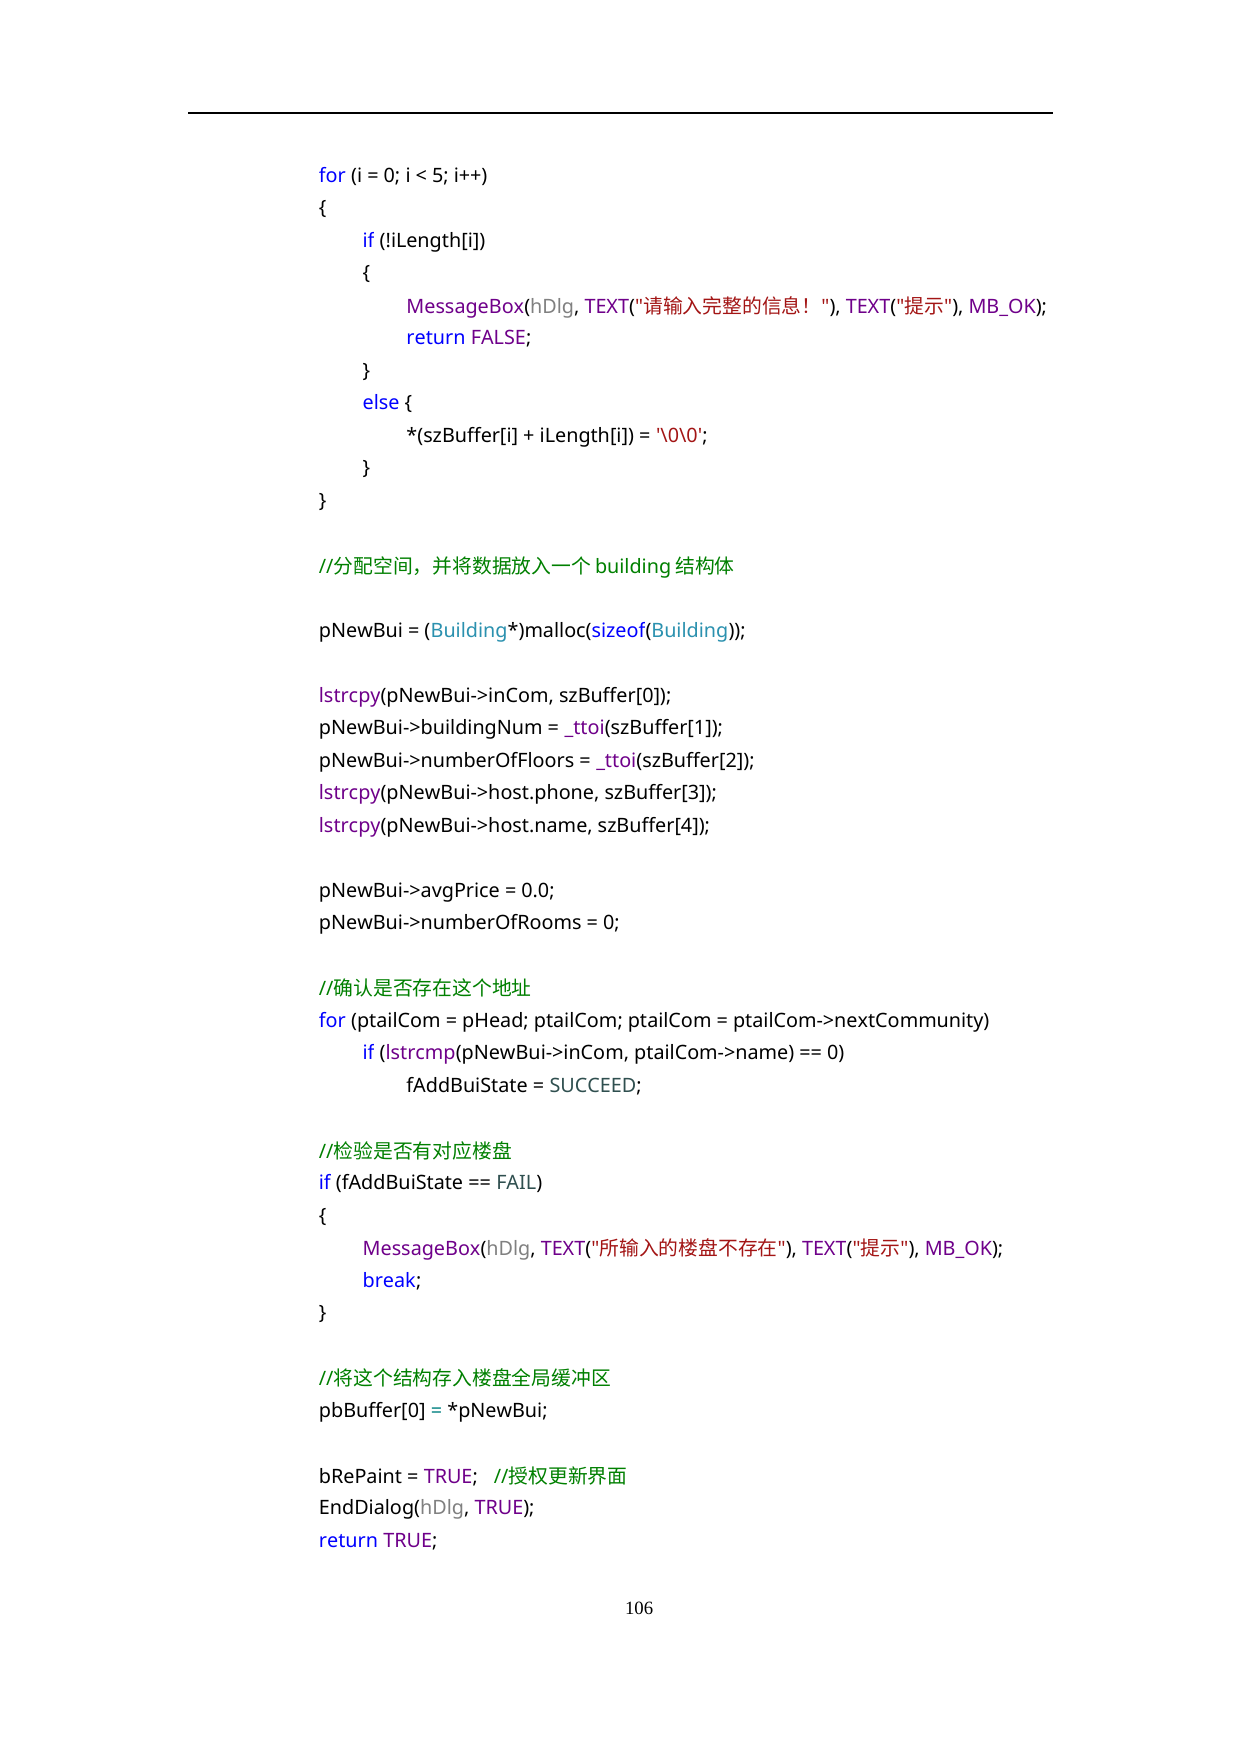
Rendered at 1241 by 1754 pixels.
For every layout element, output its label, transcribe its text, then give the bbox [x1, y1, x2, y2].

text } [187, 1296, 1053, 1328]
text //确认是否存在这个地址 [187, 971, 1053, 1003]
text pNewBui = (Building*)malloc(sizeof(Building)); [187, 613, 1053, 646]
text lstrcpy(pNewBui->host.name, szBuffer[4]); [187, 808, 1053, 841]
text { [187, 1198, 1053, 1231]
text { [187, 256, 1053, 288]
text //检验是否有对应楼盘 [187, 1133, 1053, 1166]
text MessageBox(hDlg, TEXT("请输入完整的信息！"), TEXT("提示"), MB_OK); [187, 288, 1053, 321]
text for (i = 0; i < 5; i++) [187, 158, 1053, 191]
text if (!iLength[i]) [187, 223, 1053, 256]
text } [187, 483, 1053, 516]
text if (lstrcmp(pNewBui->inCom, ptailCom->name) == 0) [187, 1036, 1053, 1068]
text return FALSE; [187, 321, 1053, 353]
text } [187, 451, 1053, 483]
text pNewBui->buildingNum = _ttoi(szBuffer[1]); [187, 711, 1053, 743]
text break; [187, 1263, 1053, 1296]
text return TRUE; [187, 1523, 1053, 1556]
text { [187, 191, 1053, 223]
text lstrcpy(pNewBui->inCom, szBuffer[0]); [187, 678, 1053, 711]
text pNewBui->numberOfRooms = 0; [187, 906, 1053, 938]
text else { [187, 386, 1053, 418]
text *(szBuffer[i] + iLength[i]) = '\0\0'; [187, 418, 1053, 451]
text if (fAddBuiState == FAIL) [187, 1166, 1053, 1198]
text lstrcpy(pNewBui->host.phone, szBuffer[3]); [187, 776, 1053, 808]
text } [187, 353, 1053, 386]
text pNewBui->avgPrice = 0.0; [187, 873, 1053, 906]
text EndDialog(hDlg, TRUE); [187, 1491, 1053, 1523]
text pNewBui->numberOfFloors = _ttoi(szBuffer[2]); [187, 743, 1053, 776]
text bRePaint = TRUE; //授权更新界面 [187, 1458, 1053, 1491]
text fAddBuiState = SUCCEED; [187, 1068, 1053, 1101]
text //将这个结构存入楼盘全局缓冲区 [187, 1361, 1053, 1393]
text for (ptailCom = pHead; ptailCom; ptailCom = ptailCom->nextCommunity) [187, 1003, 1053, 1036]
text MessageBox(hDlg, TEXT("所输入的楼盘不存在"), TEXT("提示"), MB_OK); [187, 1231, 1053, 1263]
text //分配空间，并将数据放入一个building结构体 [187, 548, 1053, 581]
text pbBuffer[0] = *pNewBui; [187, 1393, 1053, 1426]
